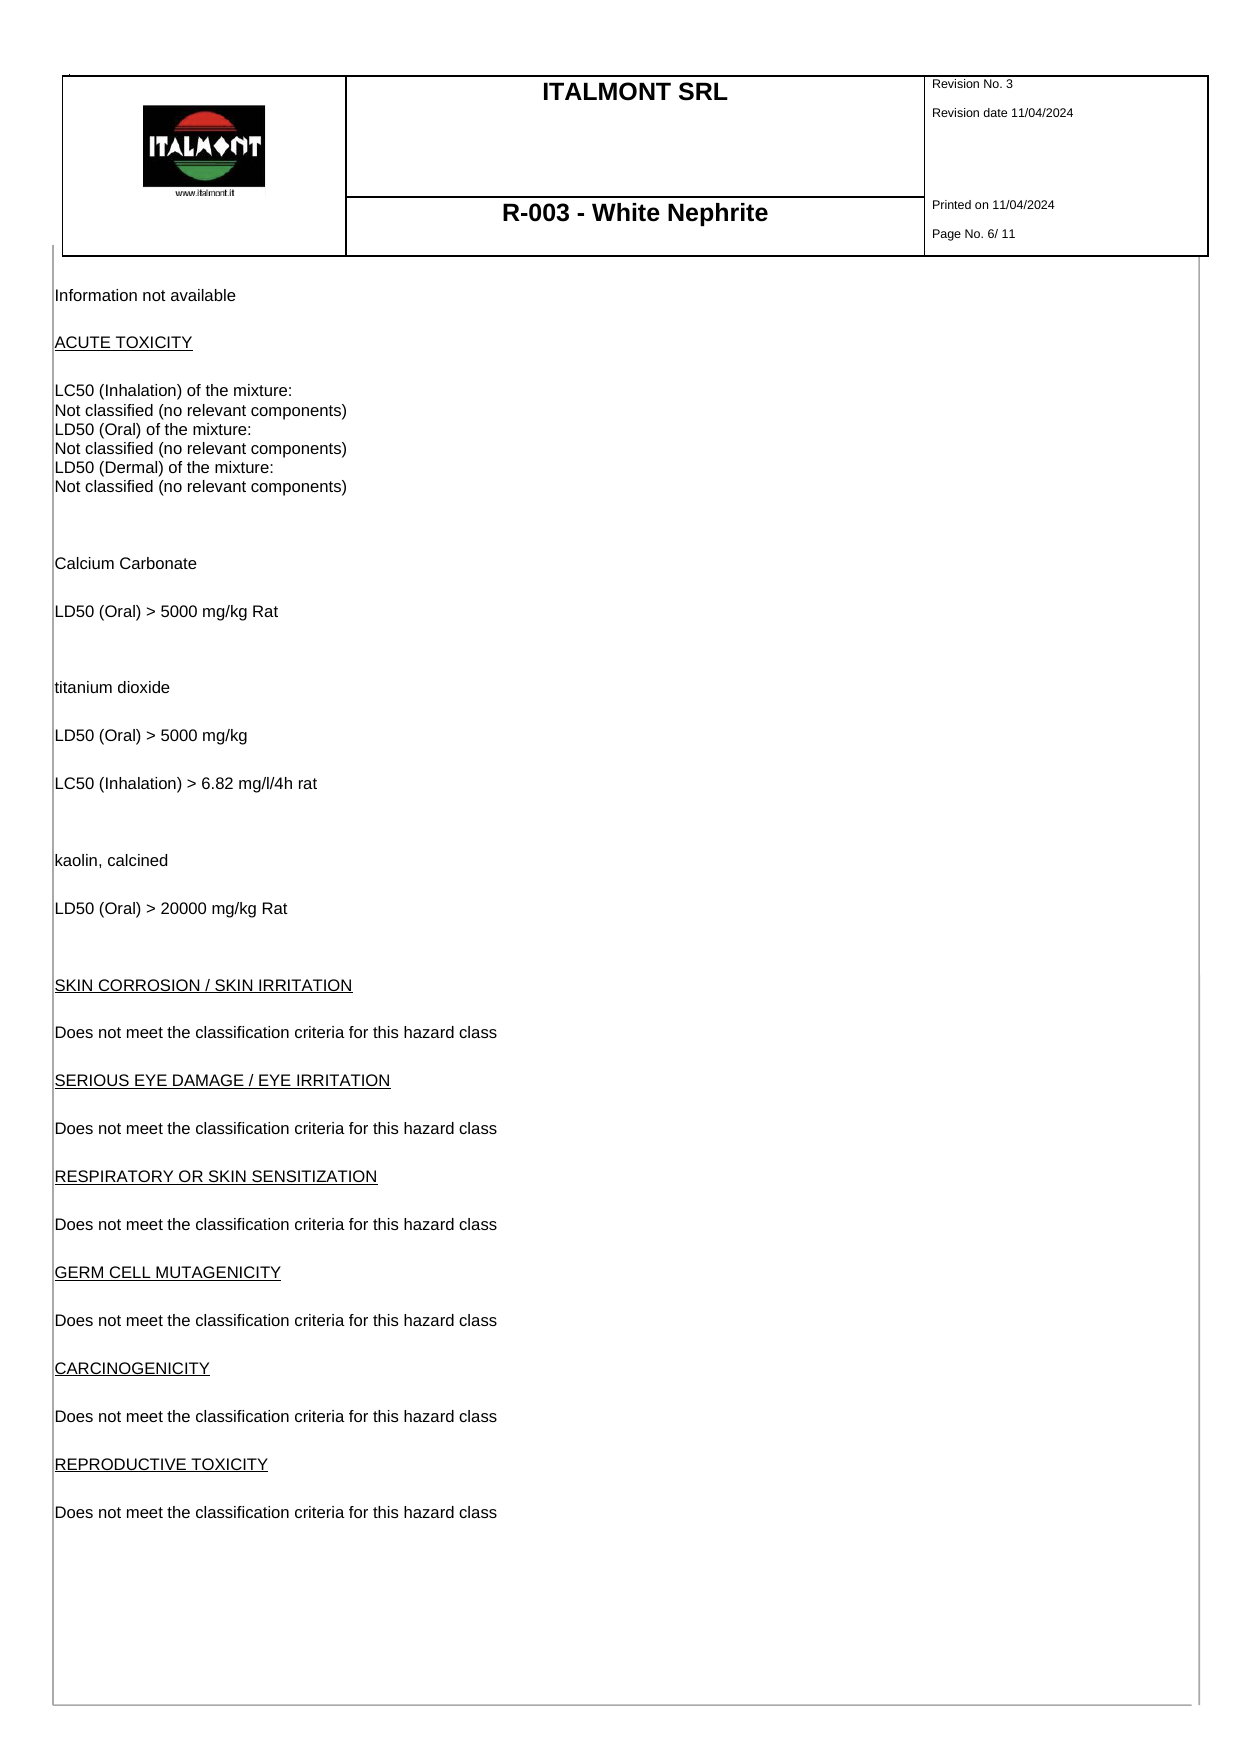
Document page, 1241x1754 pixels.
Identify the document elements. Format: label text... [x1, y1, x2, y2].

text Does not meet the classification criteria for this hazard class [54, 1119, 1186, 1138]
text Does not meet the classification criteria for this hazard class [54, 1407, 1186, 1426]
text GERM CELL MUTAGENICITY [54, 1263, 1186, 1282]
text Does not meet the classification criteria for this hazard class [54, 1023, 1186, 1042]
text LD50 (Oral) > 5000 mg/kg [54, 726, 1186, 745]
text Does not meet the classification criteria for this hazard class [54, 1502, 1186, 1522]
text Does not meet the classification criteria for this hazard class [54, 1311, 1186, 1330]
text LD50 (Oral) of the mixture: [54, 419, 1186, 439]
text Calcium Carbonate [54, 554, 1186, 573]
text SERIOUS EYE DAMAGE / EYE IRRITATION [54, 1071, 1186, 1090]
text ACUTE TOXICITY [54, 333, 1186, 352]
text kaolin, calcined [54, 851, 1186, 870]
text Not classified (no relevant components) [54, 400, 1186, 419]
text Not classified (no relevant components) [54, 439, 1186, 458]
text REPRODUCTIVE TOXICITY [54, 1454, 1186, 1474]
text Information not available [54, 285, 1186, 304]
text LD50 (Oral) > 5000 mg/kg Rat [54, 602, 1186, 621]
text Does not meet the classification criteria for this hazard class [54, 1215, 1186, 1234]
text LC50 (Inhalation) of the mixture: [54, 381, 1186, 400]
text RESPIRATORY OR SKIN SENSITIZATION [54, 1167, 1186, 1186]
picture [143, 105, 265, 196]
text titanium dioxide [54, 678, 1186, 697]
text LC50 (Inhalation) > 6.82 mg/l/4h rat [54, 774, 1186, 793]
text CARCINOGENICITY [54, 1359, 1186, 1378]
text SKIN CORROSION / SKIN IRRITATION [54, 975, 1186, 994]
text LD50 (Dermal) of the mixture: [54, 458, 1186, 477]
text Not classified (no relevant components) [54, 477, 1186, 496]
text LD50 (Oral) > 20000 mg/kg Rat [54, 899, 1186, 918]
